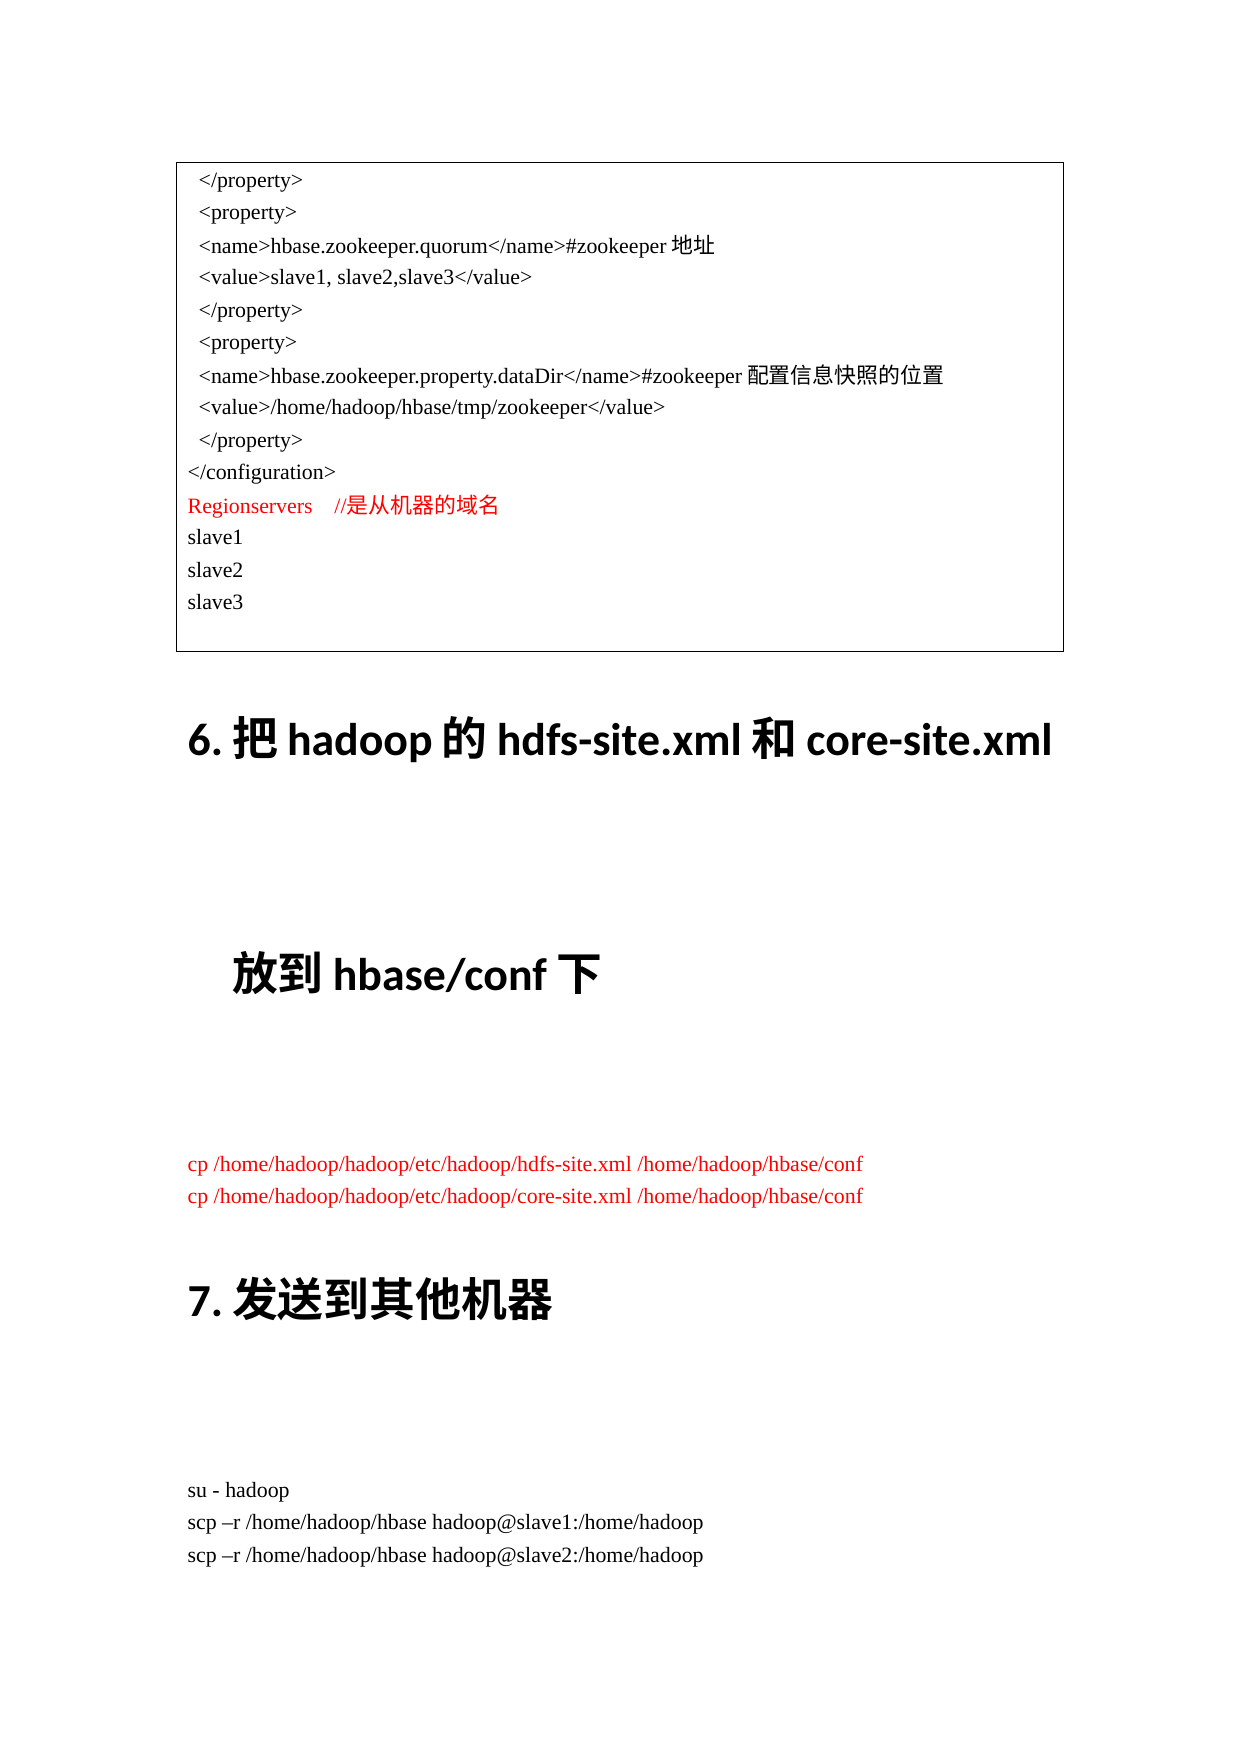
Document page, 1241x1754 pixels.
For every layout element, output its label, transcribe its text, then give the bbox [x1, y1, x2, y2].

subtitle 发送到其他机器 [187, 1248, 1053, 1345]
text cp /home/hadoop/hadoop/etc/hadoop/core-site.xml /home/hadoop/hbase/conf [187, 1180, 1053, 1212]
text su - hadoop [187, 1473, 1053, 1506]
subtitle 把hadoop的hdfs-site.xml和core-site.xml 放到hbase/conf下 [187, 687, 1053, 1019]
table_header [177, 163, 1063, 651]
text cp /home/hadoop/hadoop/etc/hadoop/hdfs-site.xml /home/hadoop/hbase/conf [187, 1147, 1053, 1180]
text scp –r /home/hadoop/hbase hadoop@slave2:/home/hadoop [187, 1538, 1053, 1571]
text scp –r /home/hadoop/hbase hadoop@slave1:/home/hadoop [187, 1506, 1053, 1538]
